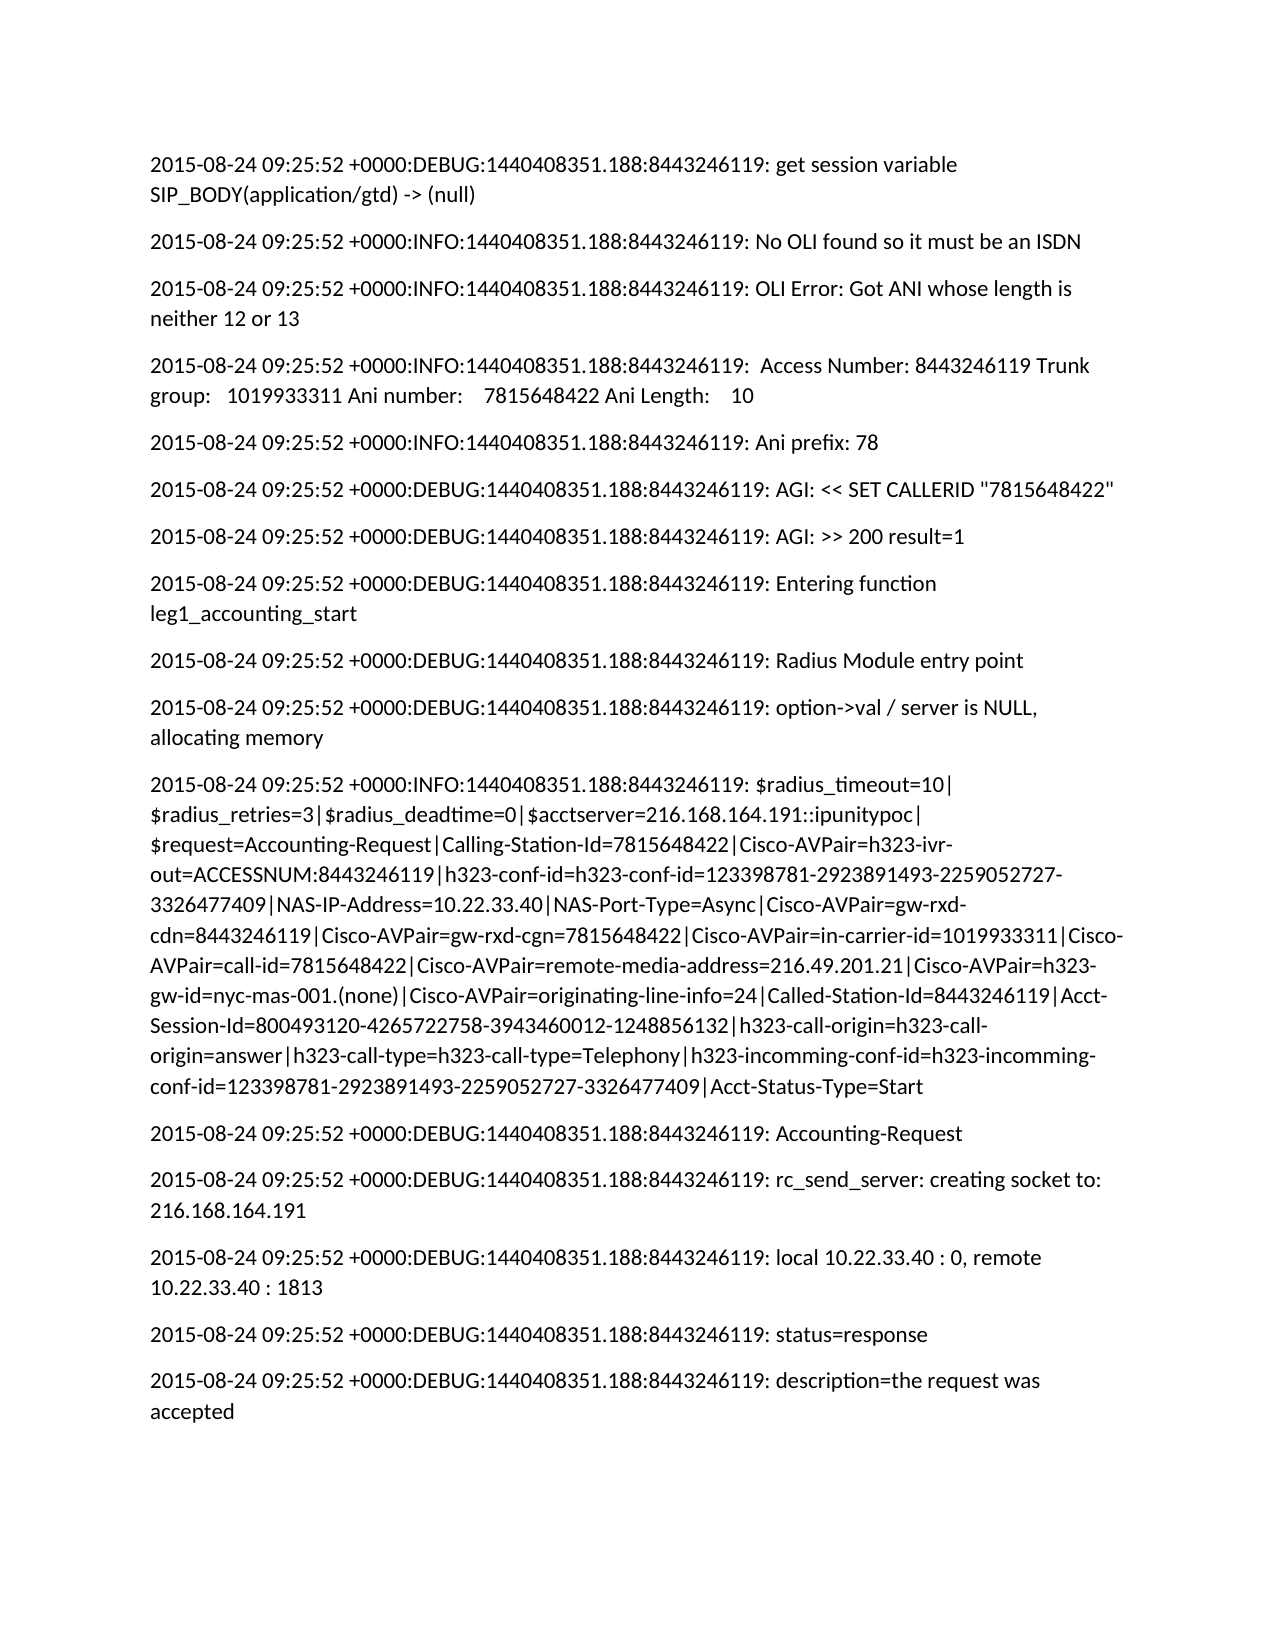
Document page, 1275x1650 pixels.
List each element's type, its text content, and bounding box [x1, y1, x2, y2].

text 2015-08-24 09:25:52 +0000:DEBUG:1440408351.188:8443246119: local 10.22.33.40 : 0, remote 10.22.33.40 : 1813 [150, 1243, 1125, 1301]
text 2015-08-24 09:25:52 +0000:INFO:1440408351.188:8443246119: Ani prefix: 78 [150, 428, 1125, 456]
text 2015-08-24 09:25:52 +0000:DEBUG:1440408351.188:8443246119: option->val / server is NULL, allocating memory [150, 693, 1125, 751]
text 2015-08-24 09:25:52 +0000:DEBUG:1440408351.188:8443246119: status=response [150, 1320, 1125, 1348]
text 2015-08-24 09:25:52 +0000:DEBUG:1440408351.188:8443246119: rc_send_server: creating socket to: 216.168.164.191 [150, 1166, 1125, 1224]
text 2015-08-24 09:25:52 +0000:INFO:1440408351.188:8443246119: OLI Error: Got ANI whose length is neither 12 or 13 [150, 274, 1125, 332]
text 2015-08-24 09:25:52 +0000:DEBUG:1440408351.188:8443246119: AGI: << SET CALLERID "7815648422" [150, 475, 1125, 503]
text 2015-08-24 09:25:52 +0000:DEBUG:1440408351.188:8443246119: description=the request was accepted [150, 1367, 1125, 1425]
text 2015-08-24 09:25:52 +0000:INFO:1440408351.188:8443246119: Access Number: 8443246119 Trunk group: 1019933311 Ani number: 7815648422 Ani Length: 10 [150, 351, 1125, 409]
text 2015-08-24 09:25:52 +0000:DEBUG:1440408351.188:8443246119: Accounting-Request [150, 1119, 1125, 1147]
text 2015-08-24 09:25:52 +0000:DEBUG:1440408351.188:8443246119: AGI: >> 200 result=1 [150, 522, 1125, 550]
text 2015-08-24 09:25:52 +0000:INFO:1440408351.188:8443246119: $radius_timeout=10|$radius_retries=3|$radius_deadtime=0|$acctserver=216.168.164.191::ipunitypoc|$request=Accounting-Request|Calling-Station-Id=7815648422|Cisco-AVPair=h323-ivr-out=ACCESSNUM:8443246119|h323-conf-id=h323-conf-id=123398781-2923891493-2259052727-3326477409|NAS-IP-Address=10.22.33.40|NAS-Port-Type=Async|Cisco-AVPair=gw-rxd-cdn=8443246119|Cisco-AVPair=gw-rxd-cgn=7815648422|Cisco-AVPair=in-carrier-id=1019933311|Cisco-AVPair=call-id=7815648422|Cisco-AVPair=remote-media-address=216.49.201.21|Cisco-AVPair=h323-gw-id=nyc-mas-001.(none)|Cisco-AVPair=originating-line-info=24|Called-Station-Id=8443246119|Acct-Session-Id=800493120-4265722758-3943460012-1248856132|h323-call-origin=h323-call-origin=answer|h323-call-type=h323-call-type=Telephony|h323-incomming-conf-id=h323-incomming-conf-id=123398781-2923891493-2259052727-3326477409|Acct-Status-Type=Start [150, 770, 1125, 1100]
text 2015-08-24 09:25:52 +0000:INFO:1440408351.188:8443246119: No OLI found so it must be an ISDN [150, 227, 1125, 255]
text 2015-08-24 09:25:52 +0000:DEBUG:1440408351.188:8443246119: get session variable SIP_BODY(application/gtd) -> (null) [150, 150, 1125, 208]
text 2015-08-24 09:25:52 +0000:DEBUG:1440408351.188:8443246119: Radius Module entry point [150, 646, 1125, 674]
text 2015-08-24 09:25:52 +0000:DEBUG:1440408351.188:8443246119: Entering function leg1_accounting_start [150, 569, 1125, 627]
